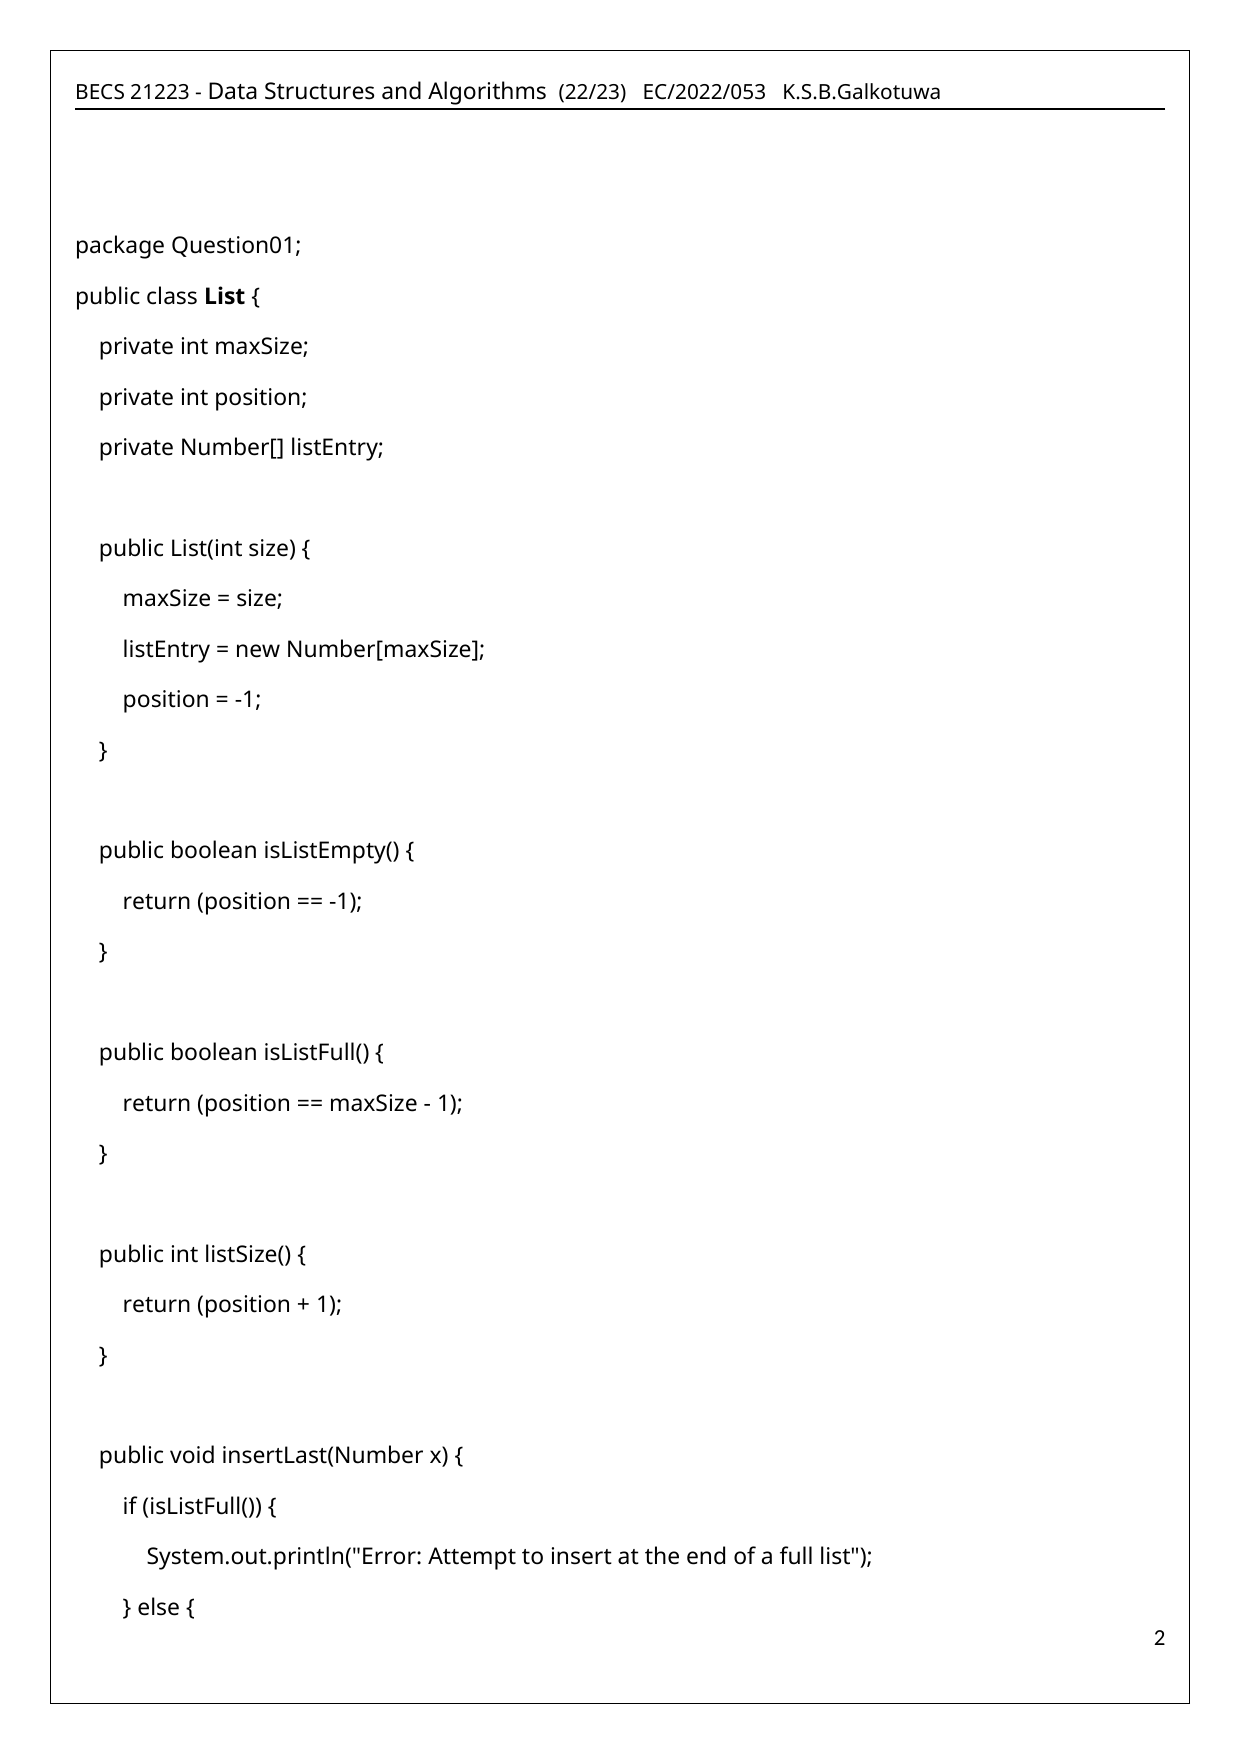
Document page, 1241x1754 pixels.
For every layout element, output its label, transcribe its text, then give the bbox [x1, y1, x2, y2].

text } [75, 935, 1165, 967]
text public class List { [75, 280, 1165, 311]
text } else { [75, 1591, 1165, 1622]
text maxSize = size; [75, 582, 1165, 614]
text public boolean isListFull() { [75, 1036, 1165, 1067]
text return (position == maxSize - 1); [75, 1087, 1165, 1118]
text public int listSize() { [75, 1238, 1165, 1269]
text private int maxSize; [75, 330, 1165, 362]
text if (isListFull()) { [75, 1490, 1165, 1521]
text package Question01; [75, 229, 1165, 261]
text return (position + 1); [75, 1288, 1165, 1319]
text } [75, 1339, 1165, 1370]
text System.out.println("Error: Attempt to insert at the end of a full list"); [75, 1540, 1165, 1572]
text } [75, 734, 1165, 765]
text return (position == -1); [75, 885, 1165, 916]
text } [75, 1137, 1165, 1168]
text public boolean isListEmpty() { [75, 834, 1165, 866]
text public void insertLast(Number x) { [75, 1439, 1165, 1471]
text listEntry = new Number[maxSize]; [75, 633, 1165, 664]
text private Number[] listEntry; [75, 431, 1165, 462]
text position = -1; [75, 683, 1165, 714]
text private int position; [75, 381, 1165, 412]
text public List(int size) { [75, 532, 1165, 563]
